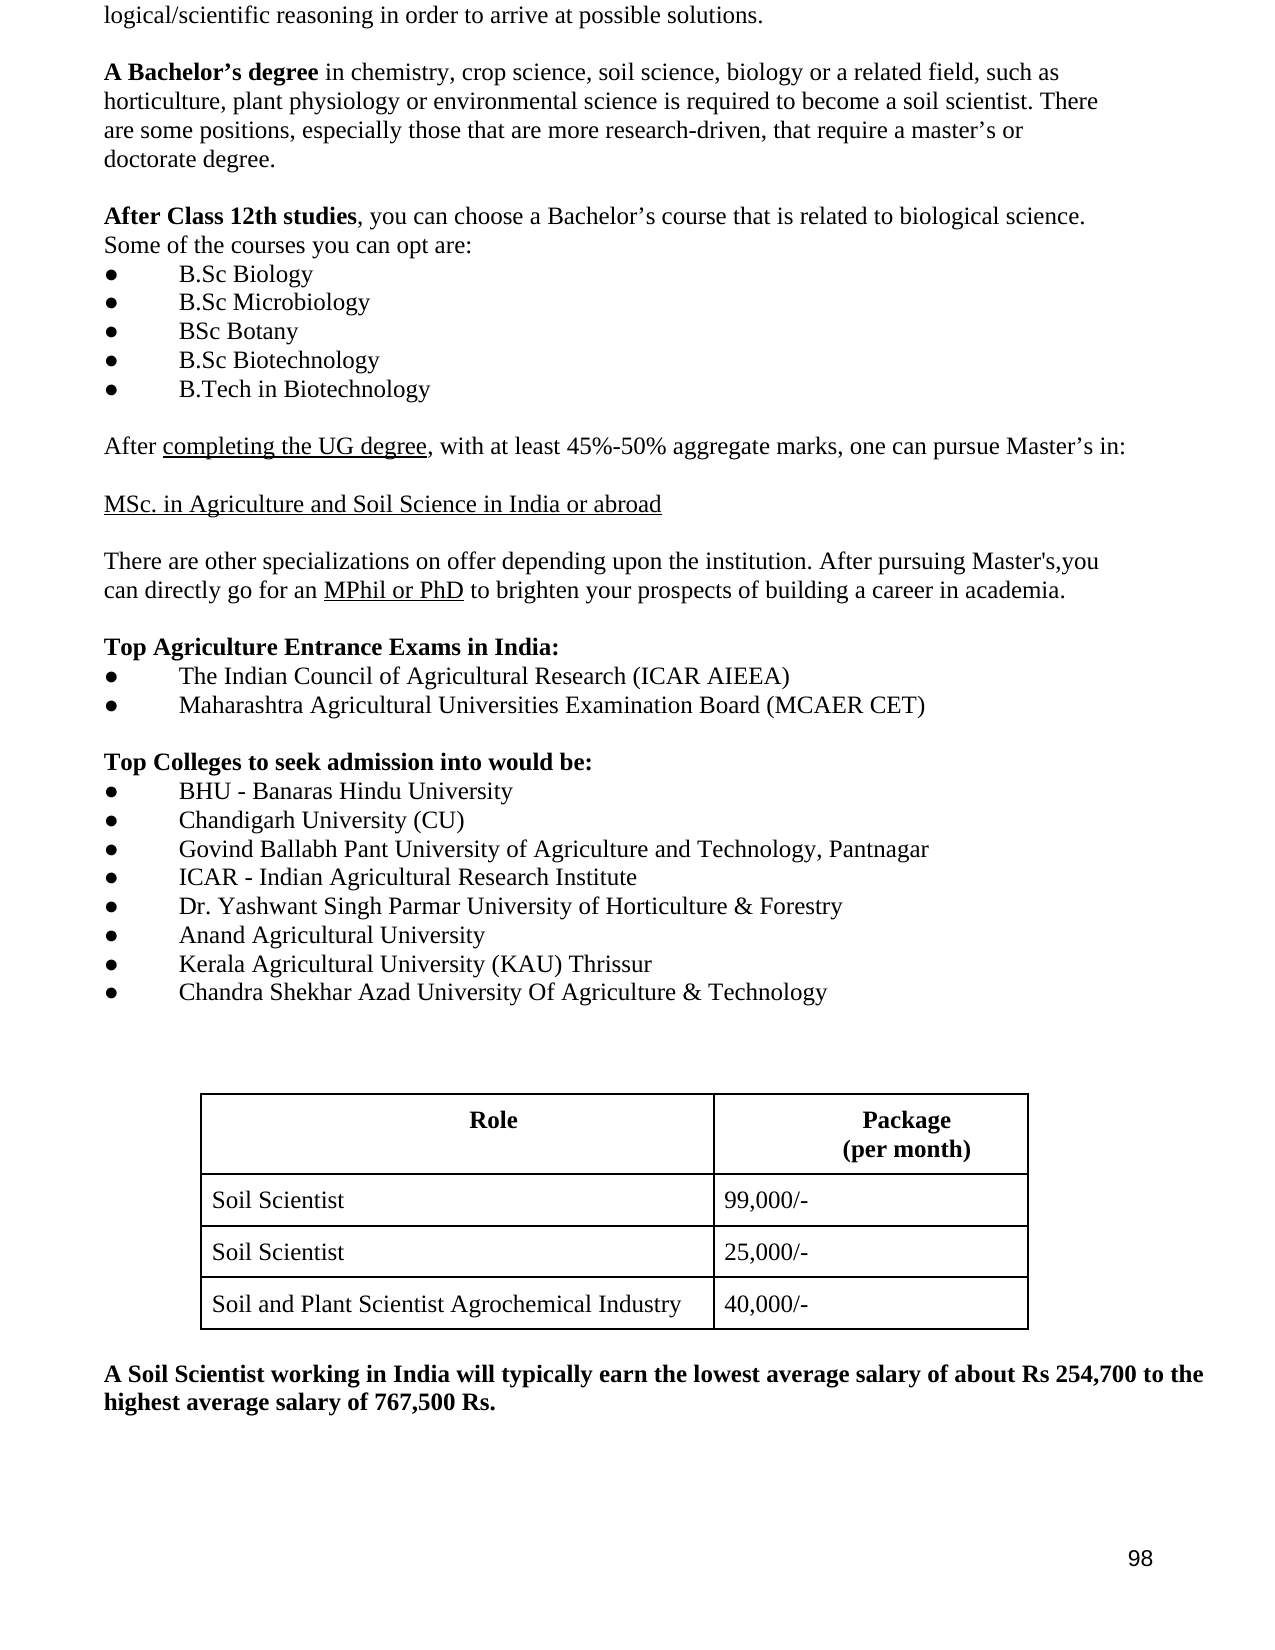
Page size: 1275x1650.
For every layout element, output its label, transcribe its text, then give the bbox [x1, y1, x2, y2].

text Top Agriculture Entrance Exams in India: [103, 632, 1225, 661]
text are some positions, especially those that are more research-driven, that require a master’s or [103, 115, 1225, 144]
text can directly go for an MPhil or PhD to brighten your prospects of building a career in academia. [103, 575, 1225, 604]
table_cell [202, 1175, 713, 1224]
text There are other specializations on offer depending upon the institution. After pursuing Master's,you [103, 546, 1225, 575]
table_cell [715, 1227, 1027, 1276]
text logical/scientific reasoning in order to arrive at possible solutions. [103, 0, 1225, 29]
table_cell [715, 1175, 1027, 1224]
list Anand Agricultural University [103, 920, 1225, 949]
text Top Colleges to seek admission into would be: [103, 747, 1225, 776]
list B.Sc Biotechnology [103, 345, 1225, 374]
text After completing the UG degree, with at least 45%-50% aggregate marks, one can pursue Master’s in: [103, 431, 1225, 460]
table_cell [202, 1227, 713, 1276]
text MSc. in Agriculture and Soil Science in India or abroad [103, 489, 1225, 517]
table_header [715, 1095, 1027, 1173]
list Maharashtra Agricultural Universities Examination Board (MCAER CET) [103, 690, 1225, 719]
text After Class 12th studies, you can choose a Bachelor’s course that is related to biological science. [103, 201, 1225, 230]
list BSc Botany [103, 316, 1225, 345]
text A Soil Scientist working in India will typically earn the lowest average salary of about Rs 254,700 to the highest average salary of 767,500 Rs. [103, 1359, 1225, 1416]
list ICAR - Indian Agricultural Research Institute [103, 862, 1225, 891]
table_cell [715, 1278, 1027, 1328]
list Dr. Yashwant Singh Parmar University of Horticulture & Forestry [103, 891, 1225, 920]
list Govind Ballabh Pant University of Agriculture and Technology, Pantnagar [103, 834, 1225, 862]
list BHU - Banaras Hindu University [103, 776, 1225, 805]
text doctorate degree. [103, 144, 1225, 172]
list Chandigarh University (CU) [103, 805, 1225, 834]
list B.Sc Microbiology [103, 287, 1225, 316]
list Kerala Agricultural University (KAU) Thrissur [103, 949, 1225, 977]
list B.Tech in Biotechnology [103, 374, 1225, 402]
text A Bachelor’s degree in chemistry, crop science, soil science, biology or a related field, such as [103, 57, 1225, 86]
list Chandra Shekhar Azad University Of Agriculture & Technology [103, 977, 1225, 1006]
list The Indian Council of Agricultural Research (ICAR AIEEA) [103, 661, 1225, 690]
list B.Sc Biology [103, 259, 1225, 287]
text Some of the courses you can opt are: [103, 230, 1225, 259]
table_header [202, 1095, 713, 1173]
text horticulture, plant physiology or environmental science is required to become a soil scientist. There [103, 86, 1225, 115]
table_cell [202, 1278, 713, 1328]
